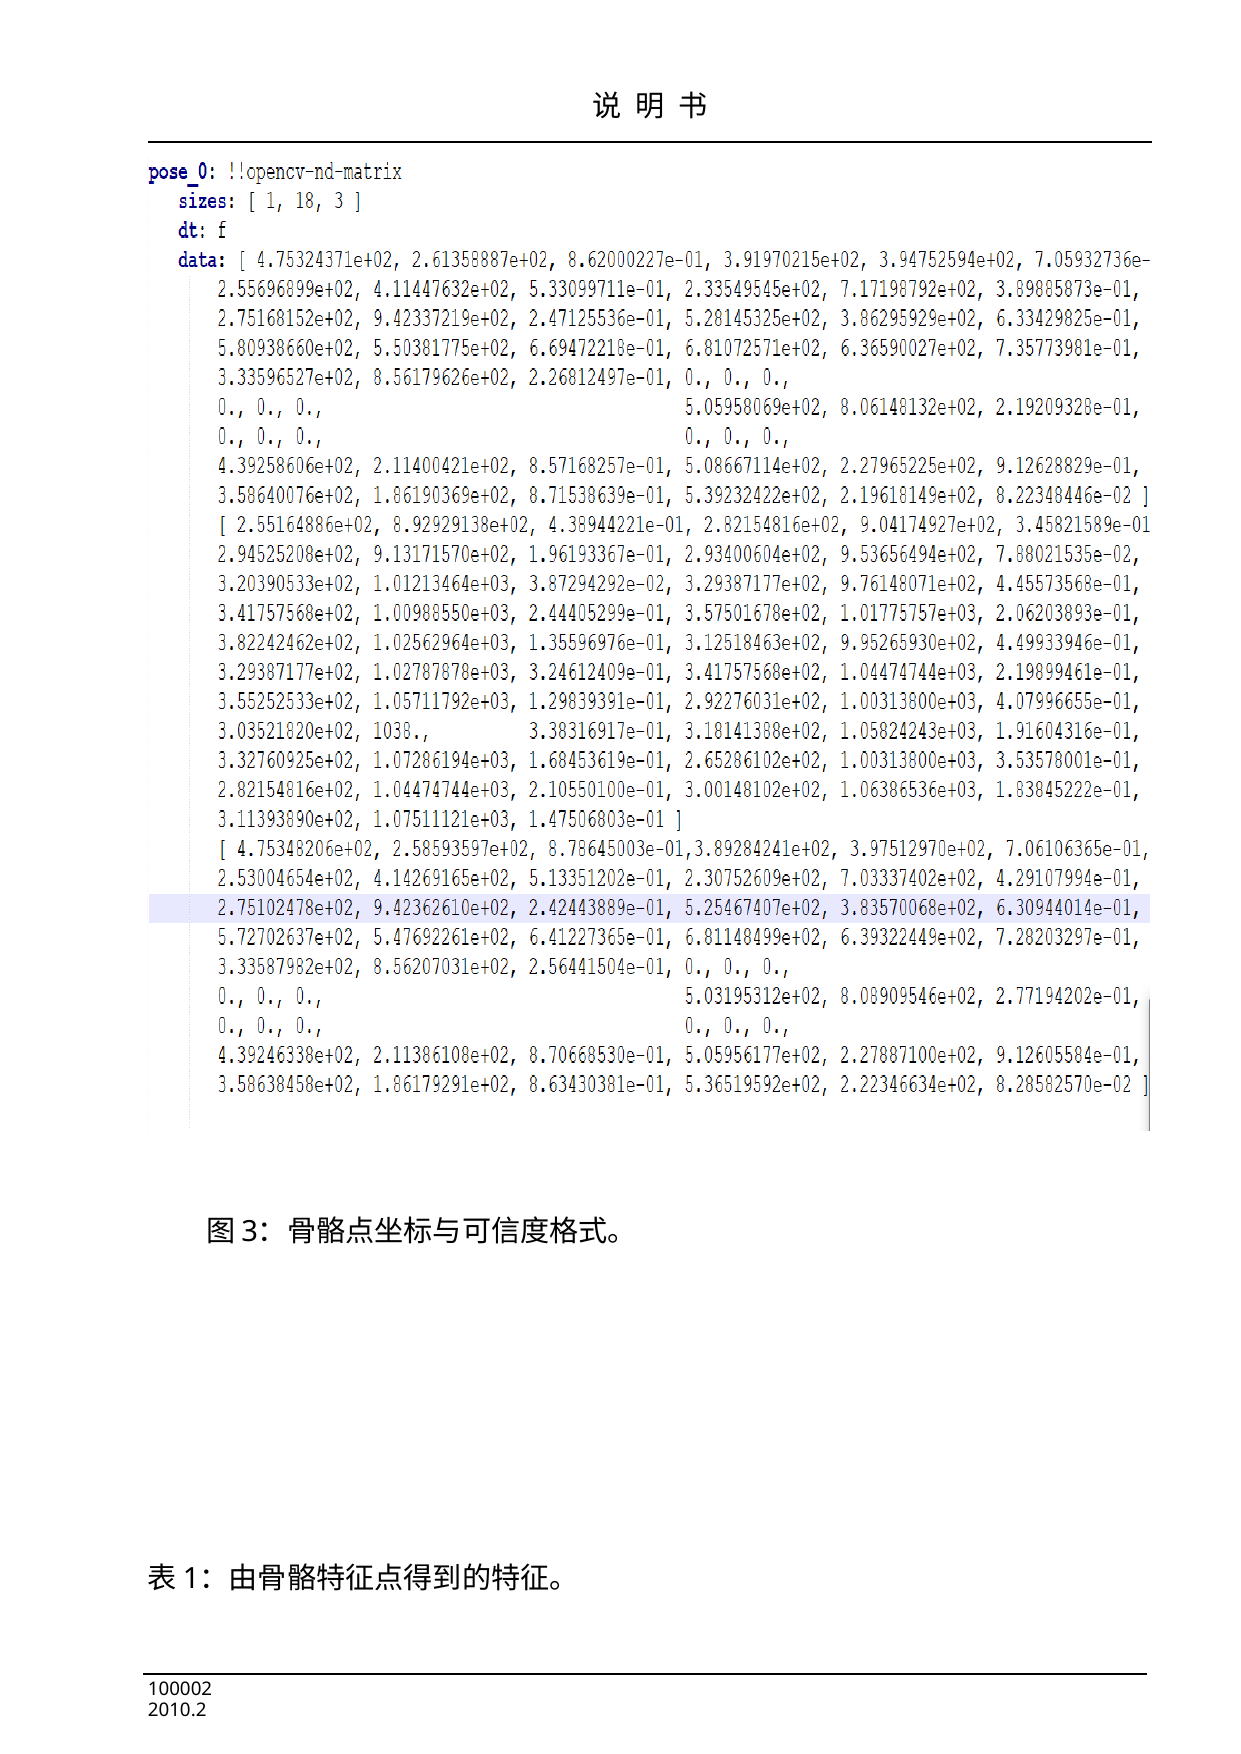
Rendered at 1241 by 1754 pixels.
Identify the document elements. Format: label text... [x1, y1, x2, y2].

text 图3：骨骼点坐标与可信度格式。 [148, 1196, 1152, 1261]
text 表1：由骨骼特征点得到的特征。 [148, 1543, 1152, 1608]
picture [147, 156, 1150, 1131]
